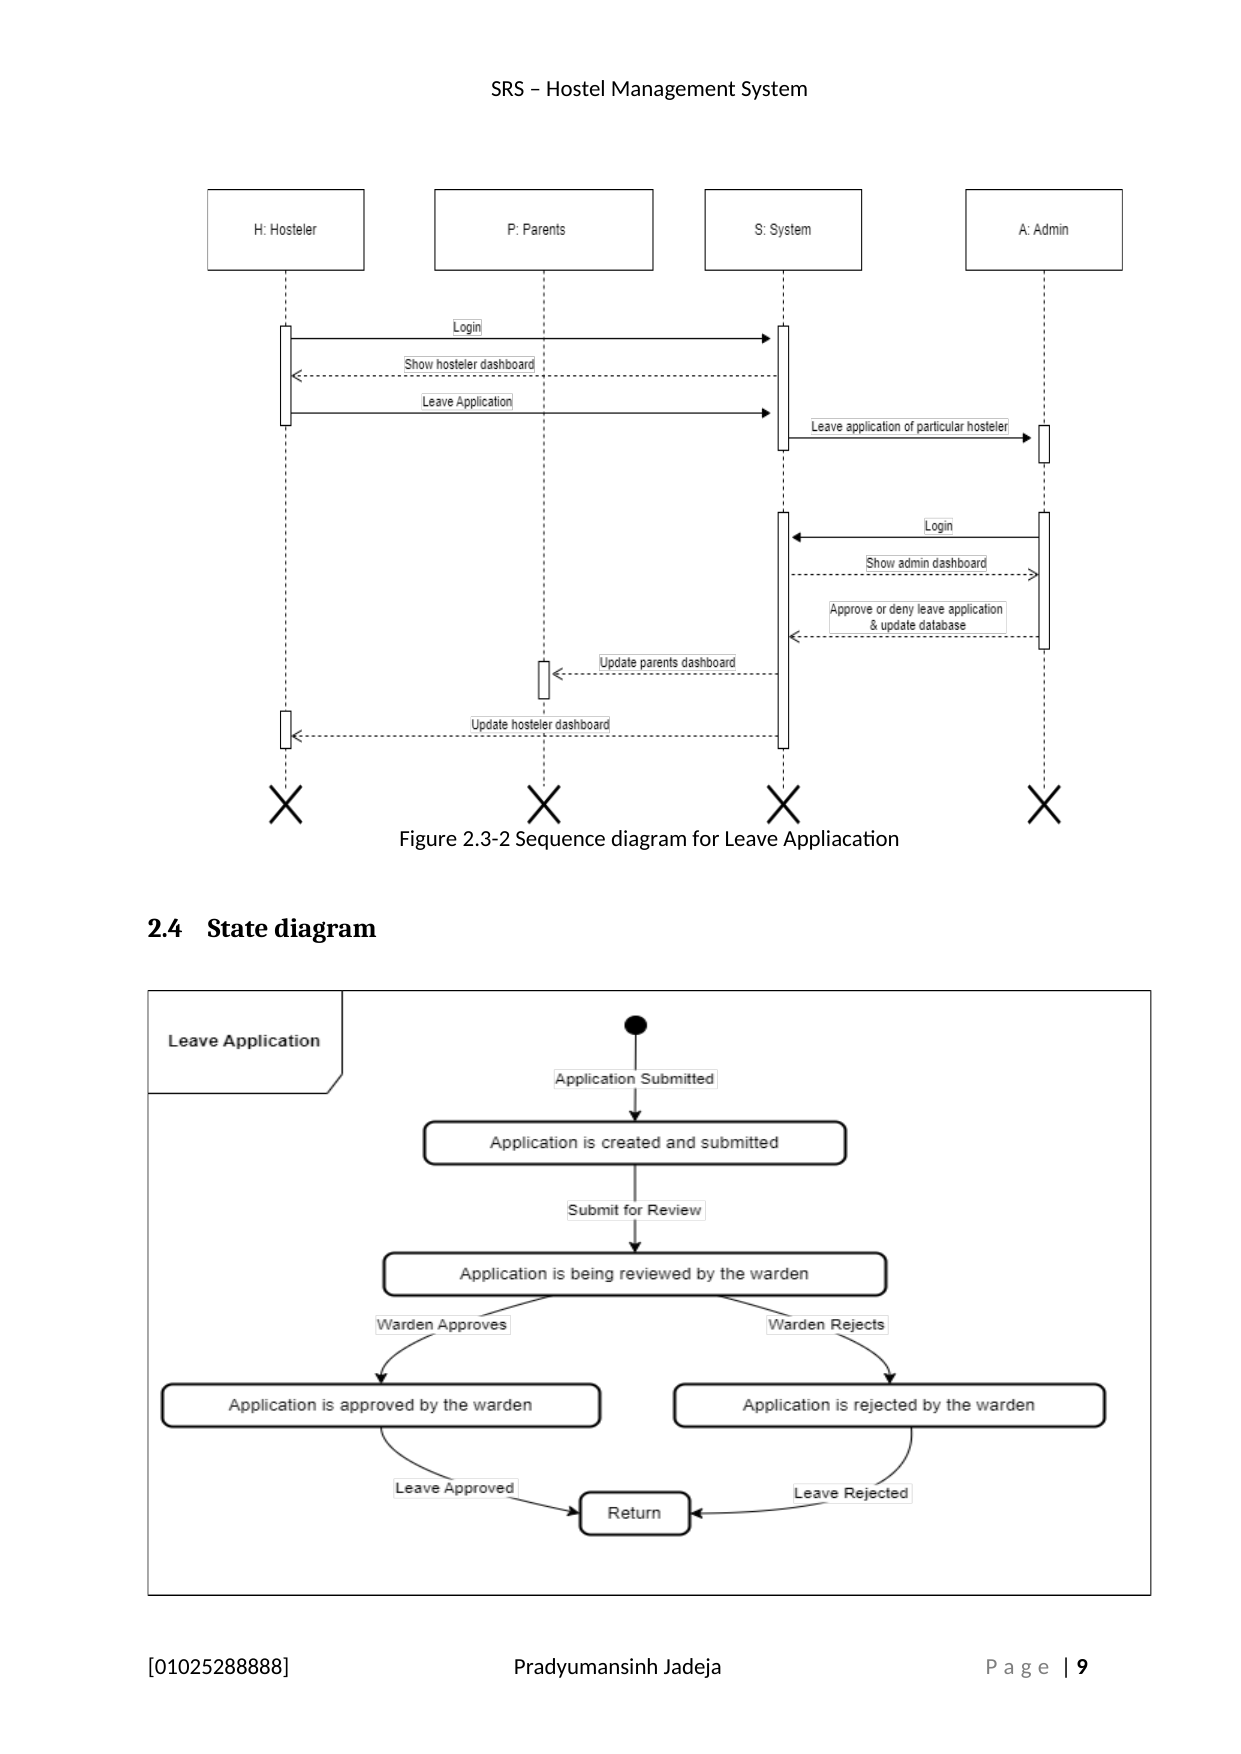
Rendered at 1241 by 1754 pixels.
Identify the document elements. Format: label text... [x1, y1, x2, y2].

picture [207, 189, 1123, 825]
picture [147, 990, 1152, 1596]
subtitle State diagram [148, 913, 1152, 944]
text Figure 2.3-2 Sequence diagram for Leave Appliacation [148, 824, 1152, 852]
